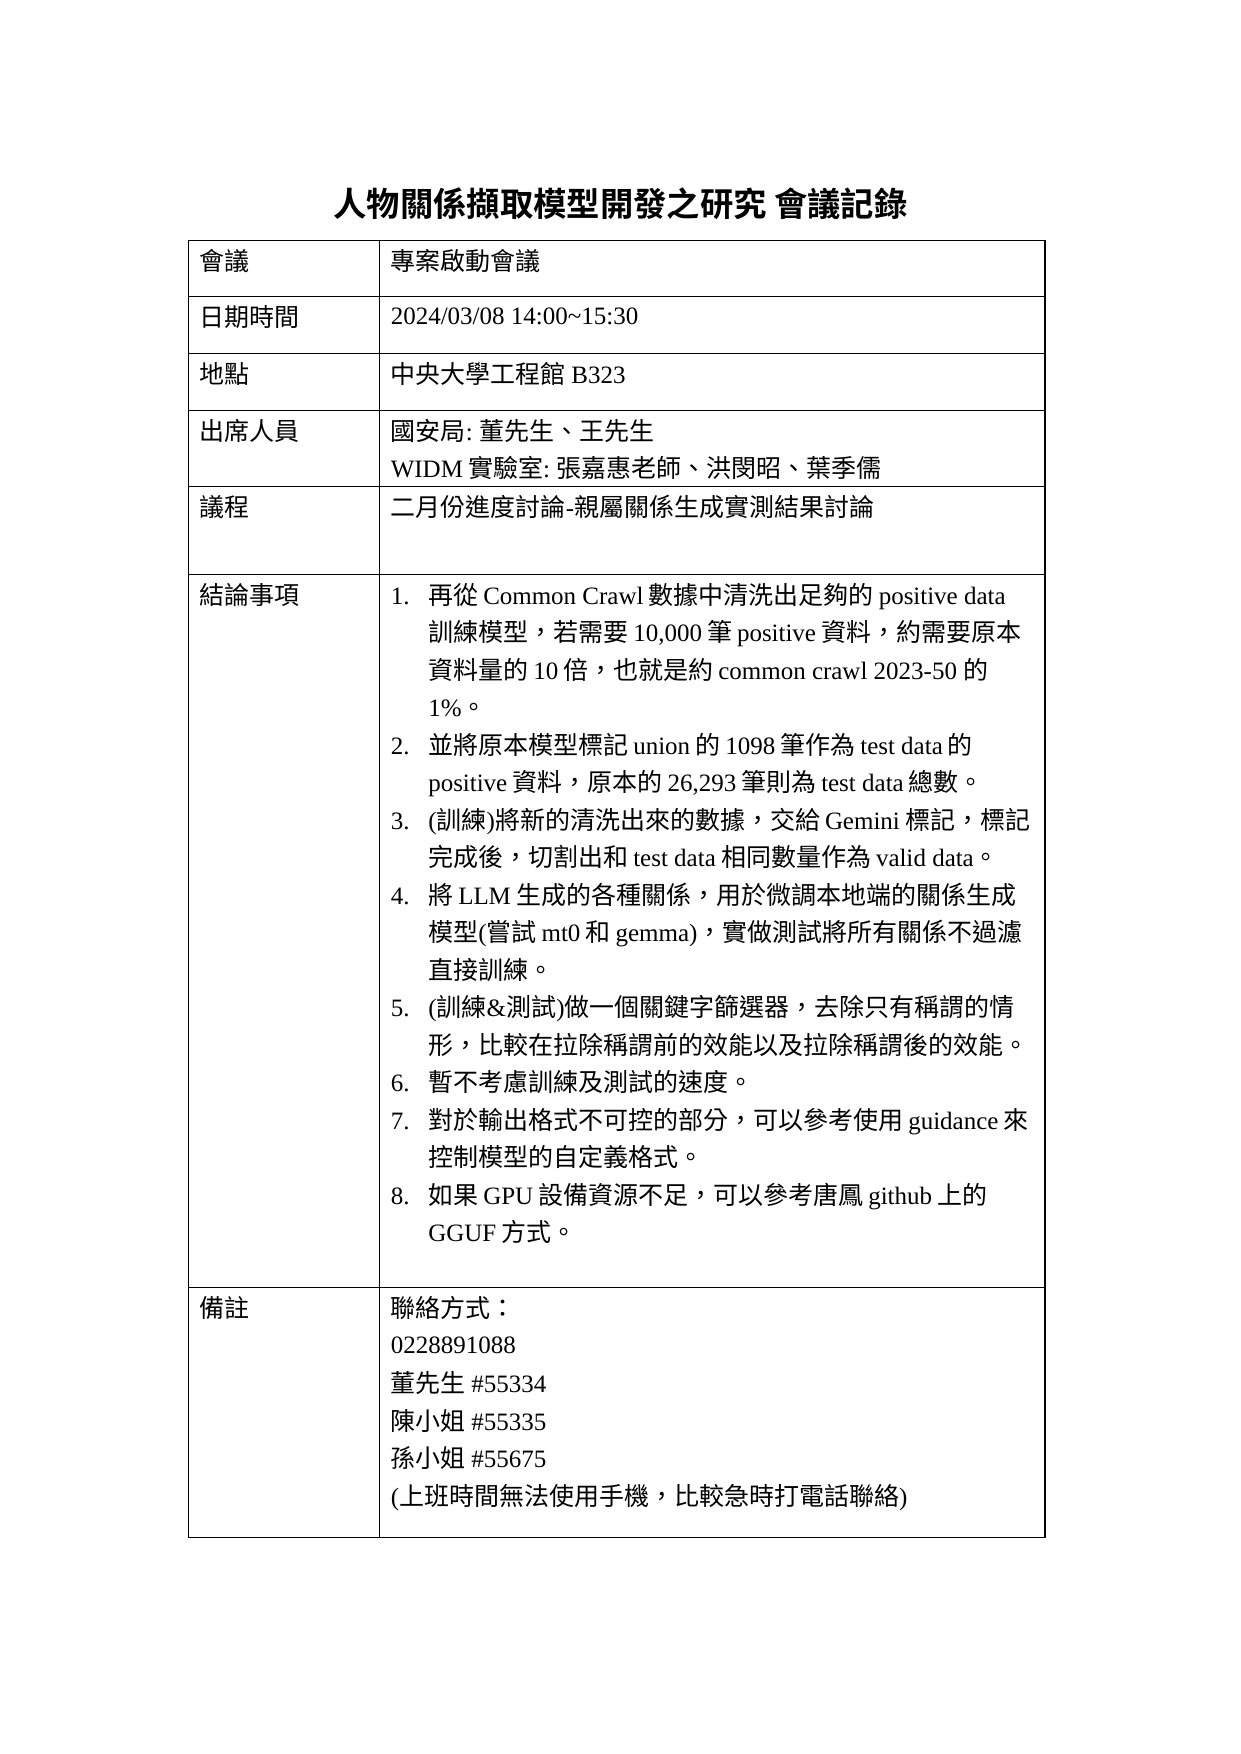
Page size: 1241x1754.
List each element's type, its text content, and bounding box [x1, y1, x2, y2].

table_cell 2024/03/08 14:00~15:30 [380, 297, 1044, 353]
table_cell 結論事項 [189, 575, 379, 1287]
table_cell 議程 [189, 487, 379, 573]
table_cell 聯絡方式： 0228891088 董先生 #55334 陳小姐 #55335 孫小姐 #55675 (上班時間無法使用手機，比較急時打電話聯絡) [380, 1288, 1044, 1537]
table_cell 再從Common Crawl數據中清洗出足夠的positive data訓練模型，若需要10,000筆positive資料，約需要原本資料量的10倍，也就是約common crawl 2023-50 的1%。 並將原本模型標記union的1098筆作為test data的positive資料，原本的26,293筆則為test data總數。 (訓練)將新的清洗出來的數據，交給Gemini標記，標記完成後，切割出和test data相同數量作為valid data。 將LLM生成的各種關係，用於微調本地端的關係生成模型(嘗試mt0和gemma)，實做測試將所有關係不過濾直接訓練。 (訓練&測試)做一個關鍵字篩選器，去除只有稱謂的情形，比較在拉除稱謂前的效能以及拉除稱謂後的效能。 暫不考慮訓練及測試的速度。 對於輸出格式不可控的部分，可以參考使用guidance來控制模型的自定義格式。 如果GPU設備資源不足，可以參考唐鳳github上的GGUF方式。 [380, 575, 1044, 1287]
table_cell 二月份進度討論-親屬關係生成實測結果討論 [380, 487, 1044, 573]
table_cell 地點 [189, 354, 379, 410]
table_cell 備註 [189, 1288, 379, 1537]
text 人物關係擷取模型開發之研究 會議記錄 [187, 164, 1053, 239]
table_cell 國安局: 董先生、王先生 WIDM實驗室: 張嘉惠老師、洪閔昭、葉季儒 [380, 411, 1044, 486]
table_cell 中央大學工程館 B323 [380, 354, 1044, 410]
table_header 專案啟動會議 [380, 241, 1044, 296]
table_cell 日期時間 [189, 297, 379, 353]
table_cell 出席人員 [189, 411, 379, 486]
table_header 會議 [189, 241, 379, 296]
